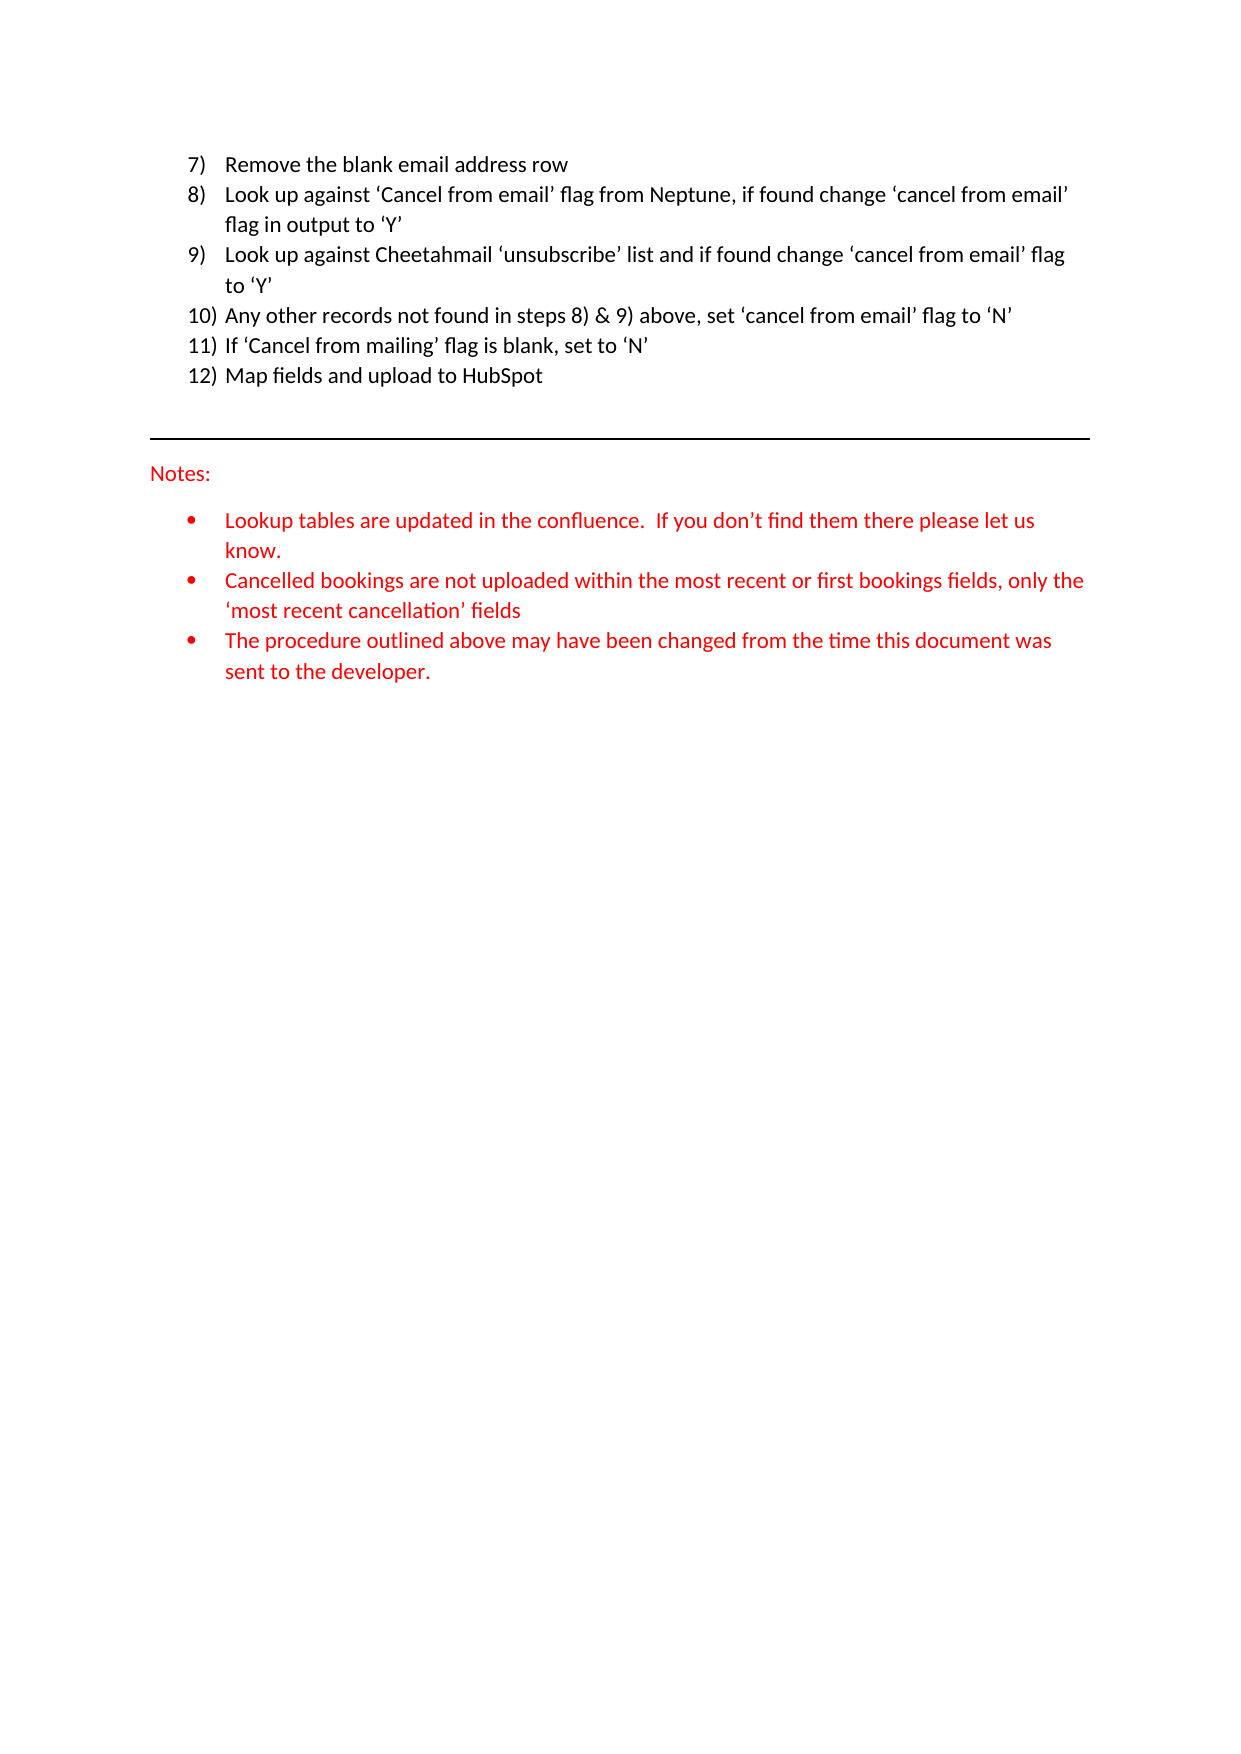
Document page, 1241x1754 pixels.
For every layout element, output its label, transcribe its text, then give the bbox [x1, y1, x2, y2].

list Remove the blank email address row [187, 150, 1090, 178]
list If ‘Cancel from mailing’ flag is blank, set to ‘N’ [187, 331, 1090, 359]
list Cancelled bookings are not uploaded within the most recent or first bookings fields, only the ‘most recent cancellation’ fields [187, 566, 1090, 624]
list Look up against ‘Cancel from email’ flag from Neptune, if found change ‘cancel from email’ flag in output to ‘Y’ [187, 180, 1090, 238]
list Lookup tables are updated in the confluence. If you don’t find them there please let us know. [187, 506, 1090, 564]
text Notes: [150, 459, 1090, 487]
list Map fields and upload to HubSpot [187, 361, 1090, 389]
list Look up against Cheetahmail ‘unsubscribe’ list and if found change ‘cancel from email’ flag to ‘Y’ [187, 241, 1090, 299]
list The procedure outlined above may have been changed from the time this document was sent to the developer. [187, 627, 1090, 685]
list Any other records not found in steps 8) & 9) above, set ‘cancel from email’ flag to ‘N’ [187, 301, 1090, 329]
